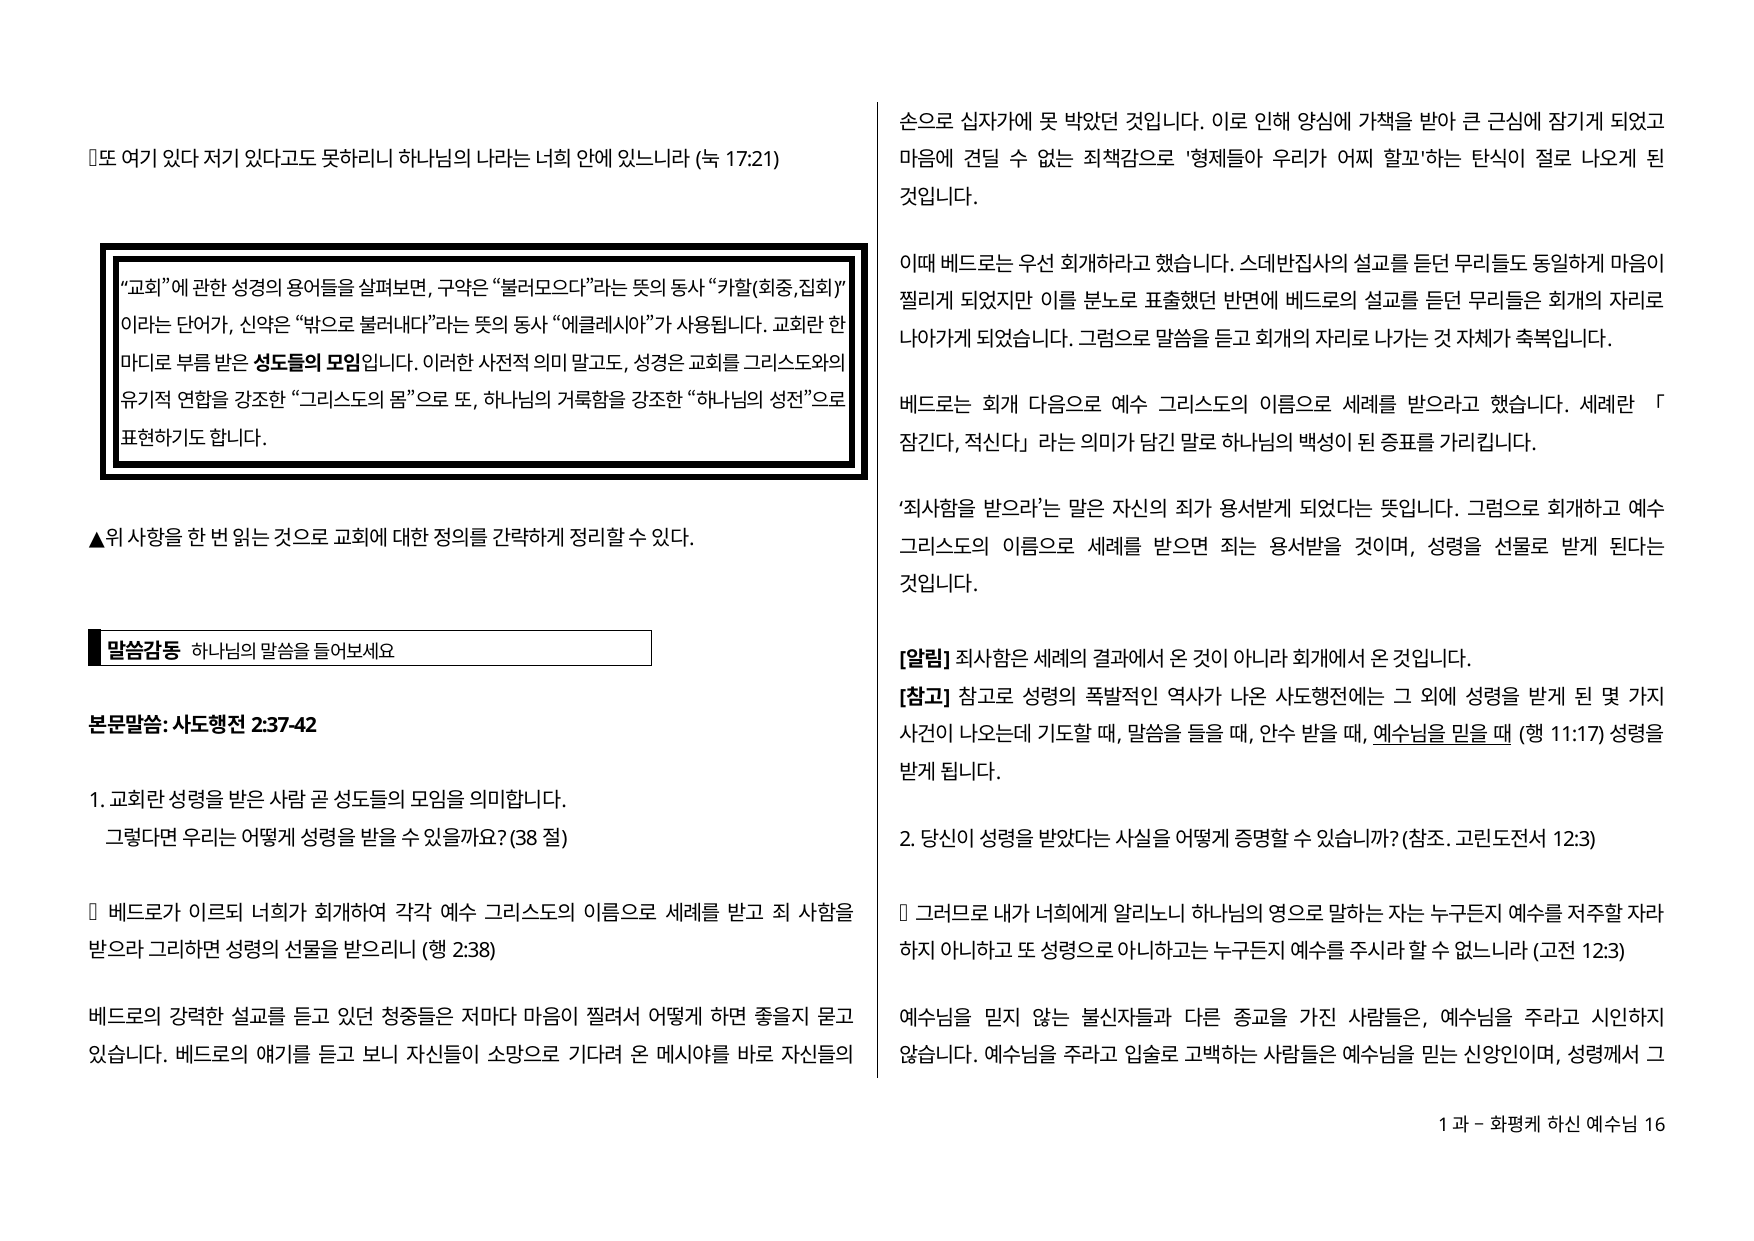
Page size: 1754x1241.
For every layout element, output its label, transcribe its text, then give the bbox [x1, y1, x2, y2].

table_header “교회”에 관한 성경의 용어들을 살펴보면, 구약은 “불러모으다”라는 뜻의 동사 “카할(회중,집회)”이라는 단어가, 신약은 “밖으로 불러내다”라는 뜻의 동사 “에클레시아”가 사용됩니다. 교회란 한 마디로 부름 받은 성도들의 모임입니다. 이러한 사전적 의미 말고도, 성경은 교회를 그리스도와의 유기적 연합을 강조한 “그리스도의 몸”으로 또, 하나님의 거룩함을 강조한 “하나님의 성전”으로 표현하기도 합니다. [109, 250, 858, 461]
text 그렇다면 우리는 어떻게 성령을 받을 수 있을까요? (38절) [89, 818, 855, 855]
text 이때 베드로는 우선 회개하라고 했습니다. 스데반집사의 설교를 듣던 무리들도 동일하게 마음이 찔리게 되었지만 이를 분노로 표출했던 반면에 베드로의 설교를 듣던 무리들은 회개의 자리로 나아가게 되었습니다. 그럼으로 말씀을 듣고 회개의 자리로 나가는 것 자체가 축복입니다. [899, 243, 1665, 356]
text 1. 교회란 성령을 받은 사람 곧 성도들의 모임을 의미합니다. [89, 780, 855, 818]
text 베드로의 강력한 설교를 듣고 있던 청중들은 저마다 마음이 찔려서 어떻게 하면 좋을지 묻고 있습니다. 베드로의 얘기를 듣고 보니 자신들이 소망으로 기다려 온 메시야를 바로 자신들의 손으로 십자가에 못 박았던 것입니다. 이로 인해 양심에 가책을 받아 큰 근심에 잠기게 되었고 마음에 견딜 수 없는 죄책감으로 '형제들아 우리가 어찌 할꼬'하는 탄식이 절로 나오게 된 것입니다. [89, 997, 855, 1072]
text 본문말씀: 사도행전 -42 [89, 705, 855, 743]
text 베드로의 강력한 설교를 듣고 있던 청중들은 저마다 마음이 찔려서 어떻게 하면 좋을지 묻고 있습니다. 베드로의 얘기를 듣고 보니 자신들이 소망으로 기다려 온 메시야를 바로 자신들의 손으로 십자가에 못 박았던 것입니다. 이로 인해 양심에 가책을 받아 큰 근심에 잠기게 되었고 마음에 견딜 수 없는 죄책감으로 '형제들아 우리가 어찌 할꼬'하는 탄식이 절로 나오게 된 것입니다. [899, 102, 1665, 214]
text 베드로는 회개 다음으로 예수 그리스도의 이름으로 세례를 받으라고 했습니다. 세례란 「잠긴다, 적신다」라는 의미가 담긴 말로 하나님의 백성이 된 증표를 가리킵니다. [899, 385, 1665, 460]
text 2. 당신이 성령을 받았다는 사실을 어떻게 증명할 수 있습니까? (참조. 고린도전서 12:3) [899, 818, 1665, 856]
text 그러므로 내가 너희에게 알리노니 하나님의 영으로 말하는 자는 누구든지 예수를 저주할 자라 하지 아니하고 또 성령으로 아니하고는 누구든지 예수를 주시라 할 수 없느니라 (고전 12:3) [899, 893, 1665, 968]
text ▲위 사항을 한 번 읽는 것으로 교회에 대한 정의를 간략하게 정리할 수 있다. [89, 518, 855, 555]
text ‘죄사함을 받으라’는 말은 자신의 죄가 용서받게 되었다는 뜻입니다. 그럼으로 회개하고 예수 그리스도의 이름으로 세례를 받으면 죄는 용서받을 것이며, 성령을 선물로 받게 된다는 것입니다. [알림] 죄사함은 세례의 결과에서 온 것이 아니라 회개에서 온 것입니다. [참고] 참고로 성령의 폭발적인 역사가 나온 사도행전에는 그 외에 성령을 받게 된 몇 가지 사건이 나오는데 기도할 때, 말씀을 들을 때, 안수 받을 때, 예수님을 믿을 때 (행 11:17) 성령을 받게 됩니다. [899, 489, 1665, 789]
text 베드로가 이르되 너희가 회개하여 각각 예수 그리스도의 이름으로 세례를 받고 죄 사함을 받으라 그리하면 성령의 선물을 받으리니 (행 2:38) [89, 893, 855, 968]
text 말씀감동 하나님의 말씀을 들어보세요 [89, 630, 855, 668]
